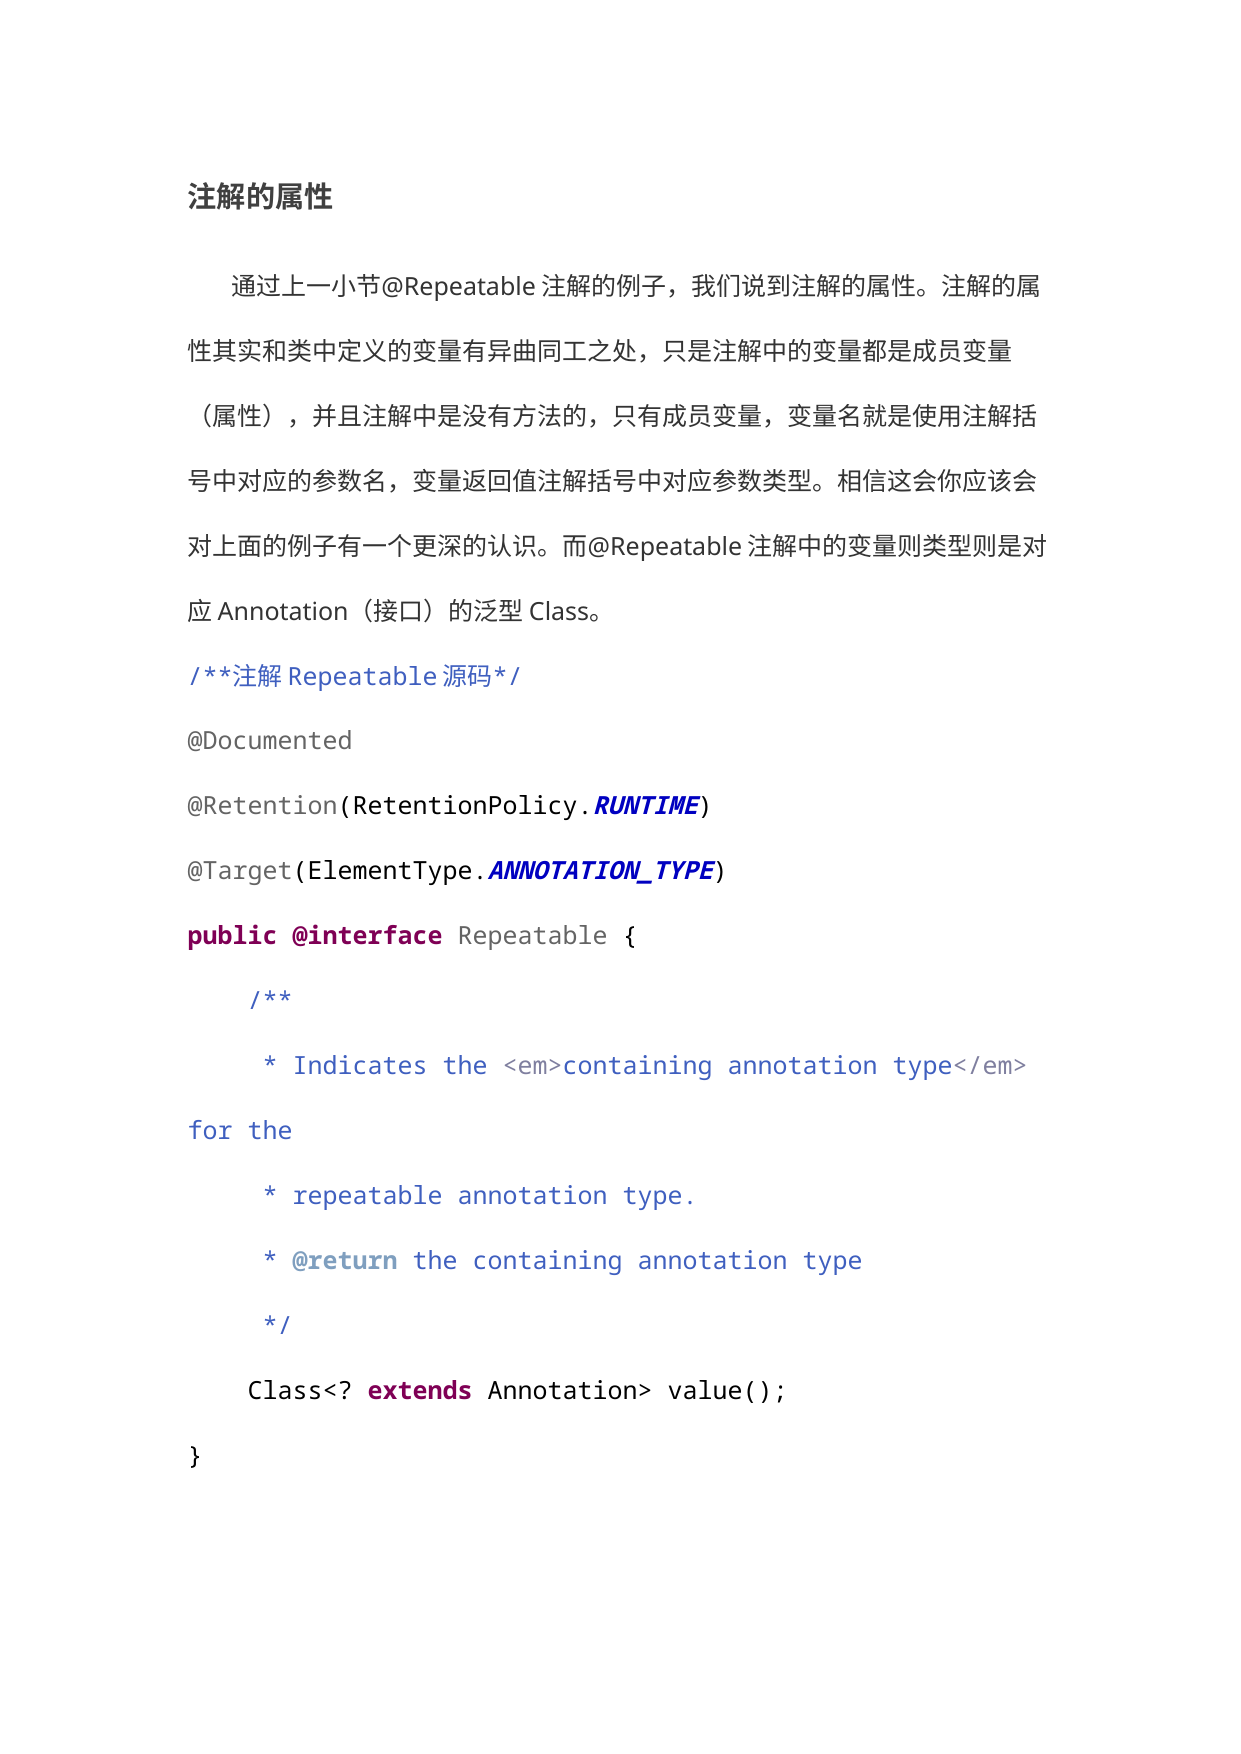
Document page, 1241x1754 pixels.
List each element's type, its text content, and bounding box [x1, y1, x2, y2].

text /** [187, 967, 1053, 1032]
text @Target(ElementType.ANNOTATION_TYPE) [187, 837, 1053, 902]
text Class<? extends Annotation> value(); [187, 1357, 1053, 1422]
subtitle 注解的属性 [187, 162, 1053, 227]
text 通过上一小节@Repeatable注解的例子，我们说到注解的属性。注解的属性其实和类中定义的变量有异曲同工之处，只是注解中的变量都是成员变量（属性），并且注解中是没有方法的，只有成员变量，变量名就是使用注解括号中对应的参数名，变量返回值注解括号中对应参数类型。相信这会你应该会对上面的例子有一个更深的认识。而@Repeatable注解中的变量则类型则是对应Annotation（接口）的泛型Class。 [187, 252, 1053, 642]
text */ [187, 1292, 1053, 1357]
text /**注解Repeatable源码*/ [187, 642, 1053, 707]
text @Documented [187, 707, 1053, 772]
text public @interface Repeatable { [187, 902, 1053, 967]
text * Indicates the <em>containing annotation type</em> for the [187, 1032, 1053, 1162]
text } [187, 1422, 1053, 1487]
text * @return the containing annotation type [187, 1227, 1053, 1292]
text * repeatable annotation type. [187, 1162, 1053, 1227]
text @Retention(RetentionPolicy.RUNTIME) [187, 772, 1053, 837]
